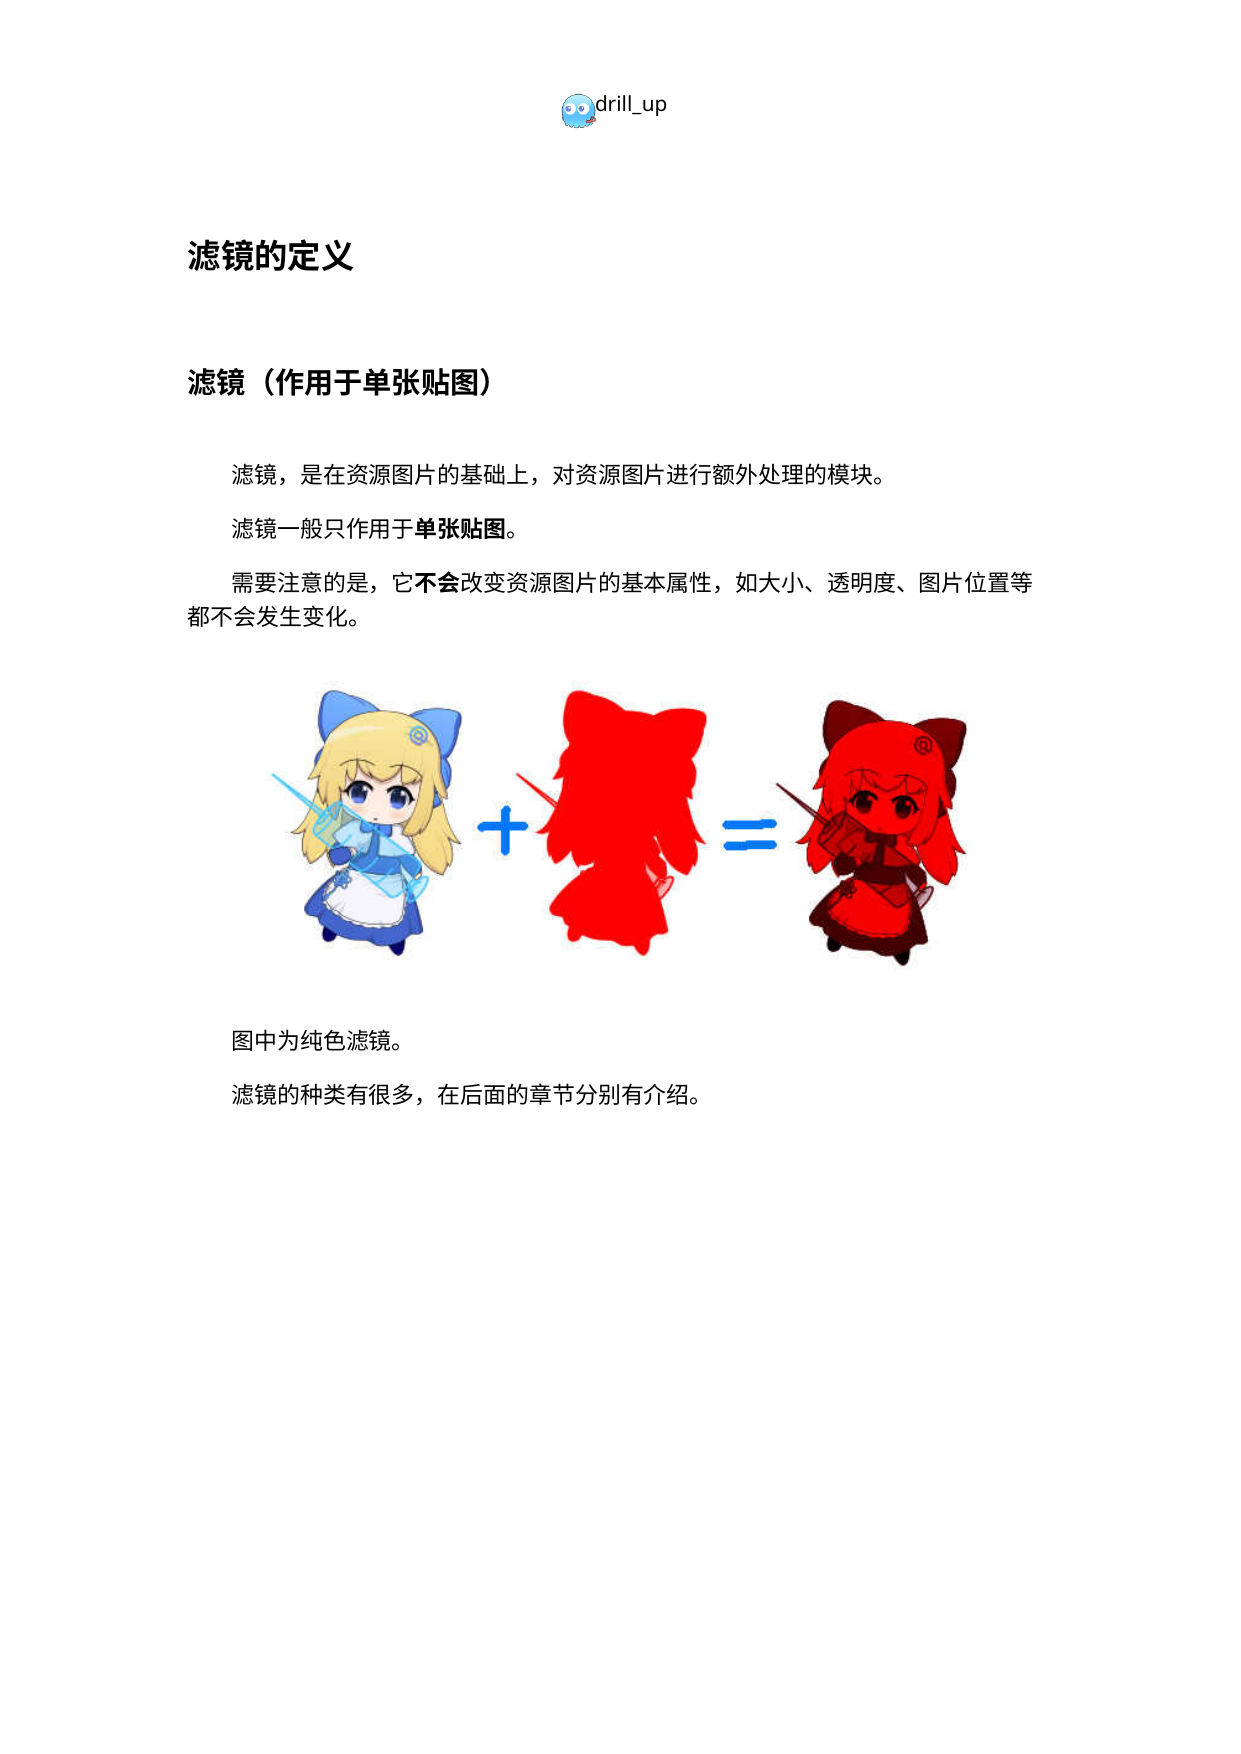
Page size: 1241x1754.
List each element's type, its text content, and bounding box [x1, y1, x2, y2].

text 滤镜，是在资源图片的基础上，对资源图片进行额外处理的模块。 [187, 457, 1053, 490]
text 滤镜一般只作用于单张贴图。 [187, 511, 1053, 544]
text 需要注意的是，它不会改变资源图片的基本属性，如大小、透明度、图片位置等都不会发生变化。 [187, 565, 1053, 632]
picture [245, 652, 995, 1003]
subtitle 滤镜（作用于单张贴图） [187, 349, 1053, 414]
subtitle 滤镜的定义 [187, 222, 1053, 287]
text 图中为纯色滤镜。 [187, 1023, 1053, 1056]
picture [556, 88, 597, 130]
text 滤镜的种类有很多，在后面的章节分别有介绍。 [187, 1077, 1053, 1110]
